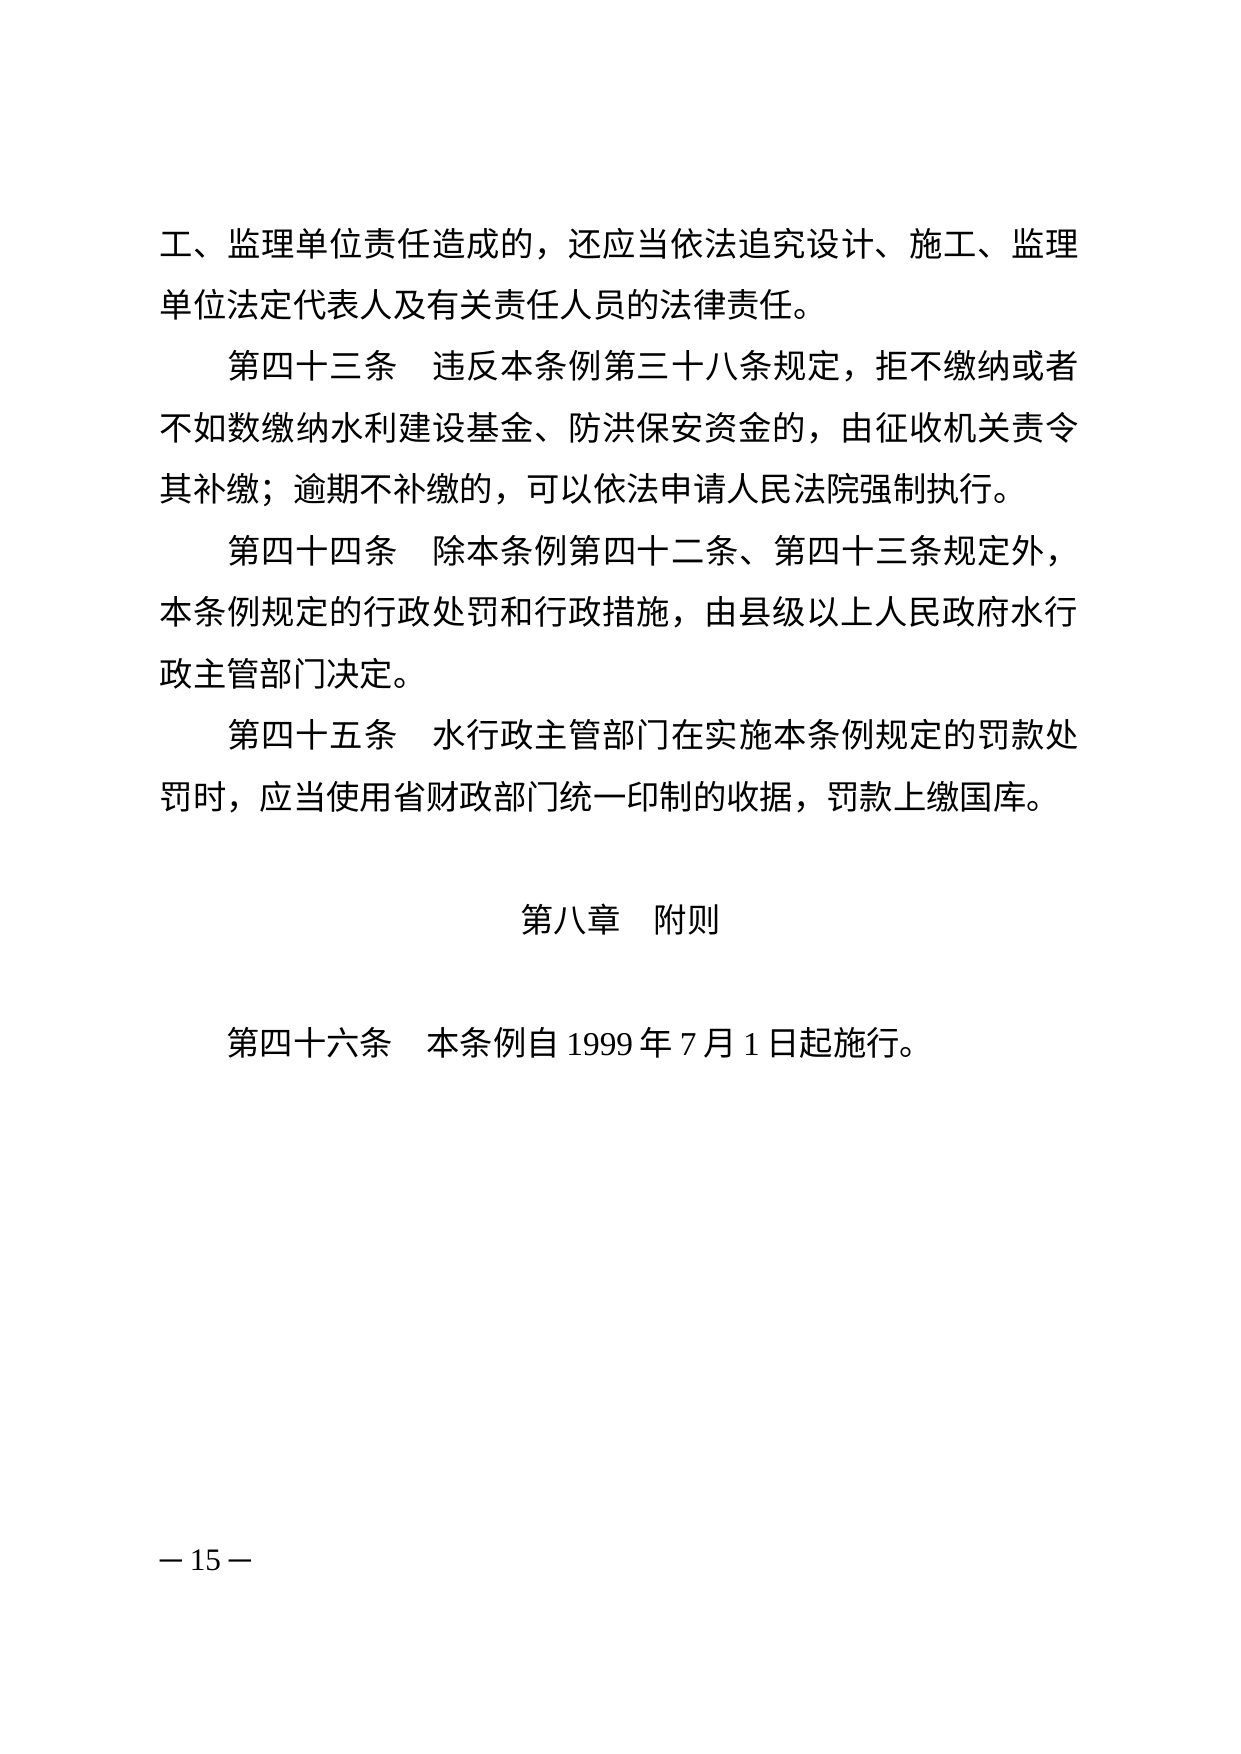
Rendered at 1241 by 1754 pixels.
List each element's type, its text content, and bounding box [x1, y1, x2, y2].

text 第四十四条 除本条例第四十二条、第四十三条规定外，本条例规定的行政处罚和行政措施，由县级以上人民政府水行政主管部门决定。 [159, 514, 1081, 698]
text 第八章 附则 [159, 883, 1081, 944]
text 第四十五条 水行政主管部门在实施本条例规定的罚款处罚时，应当使用省财政部门统一印制的收据，罚款上缴国库。 [159, 698, 1081, 821]
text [159, 207, 1081, 330]
text 第四十三条 违反本条例第三十八条规定，拒不缴纳或者不如数缴纳水利建设基金、防洪保安资金的，由征收机关责令其补缴；逾期不补缴的，可以依法申请人民法院强制执行。 [159, 330, 1081, 514]
text 第四十六条 本条例自1999年7月1日起施行。 [159, 1006, 1081, 1067]
